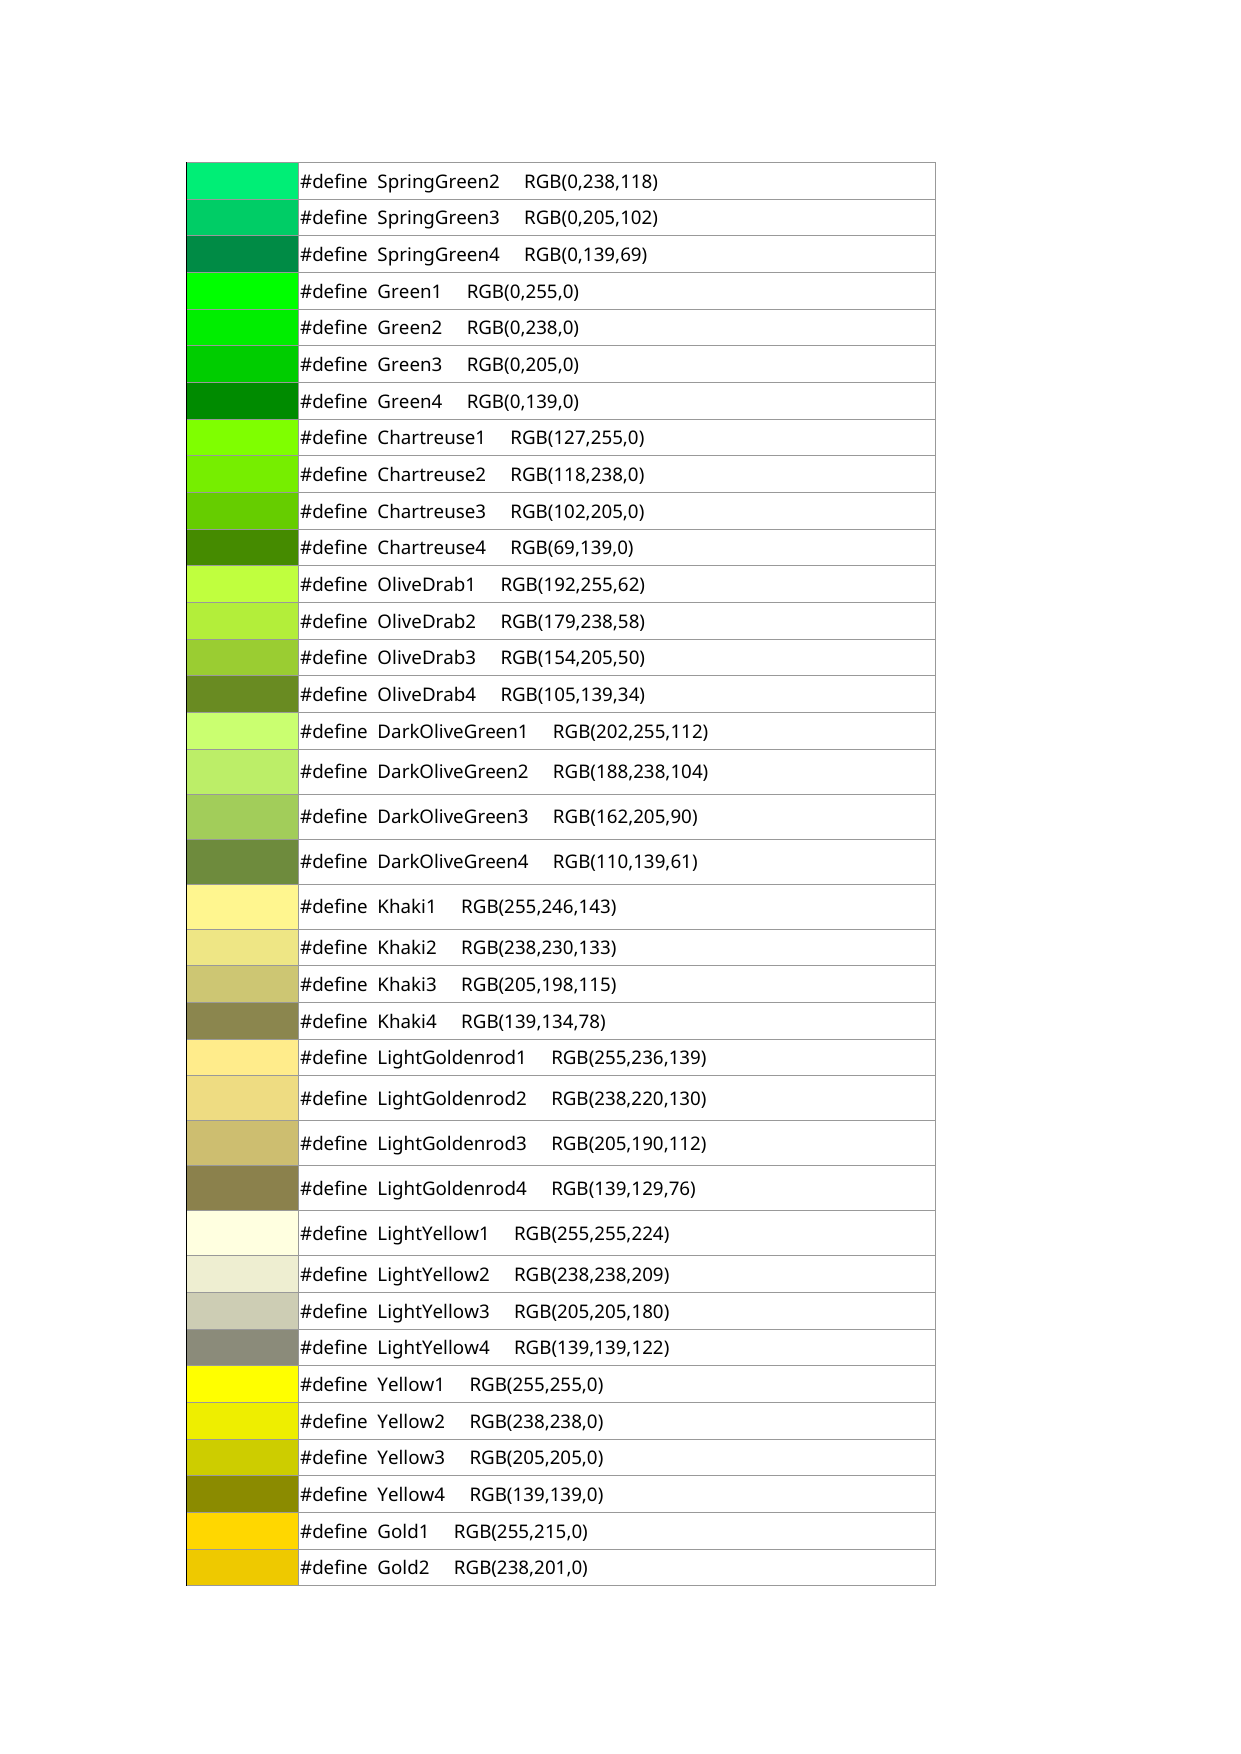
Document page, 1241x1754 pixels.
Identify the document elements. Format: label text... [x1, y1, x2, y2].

table_cell #define Khaki3 RGB(205,198,115) [299, 966, 935, 1002]
table_cell [187, 383, 298, 419]
table_cell #define OliveDrab3 RGB(154,205,50) [299, 640, 935, 675]
table_cell #define Yellow3 RGB(205,205,0) [299, 1440, 935, 1475]
table_cell [187, 1476, 298, 1512]
table_cell #define OliveDrab2 RGB(179,238,58) [299, 603, 935, 639]
table_cell #define DarkOliveGreen2 RGB(188,238,104) [299, 750, 935, 794]
table_cell #define Yellow2 RGB(238,238,0) [299, 1403, 935, 1439]
table_cell [187, 1211, 298, 1255]
table_cell [187, 346, 298, 382]
table_cell #define DarkOliveGreen3 RGB(162,205,90) [299, 795, 935, 839]
table_cell #define OliveDrab4 RGB(105,139,34) [299, 676, 935, 712]
table_cell #define DarkOliveGreen1 RGB(202,255,112) [299, 713, 935, 749]
table_cell [187, 530, 298, 565]
table_cell [187, 676, 298, 712]
table_cell [187, 456, 298, 492]
table_cell #define SpringGreen4 RGB(0,139,69) [299, 236, 935, 272]
table_cell [187, 966, 298, 1002]
table_cell [187, 236, 298, 272]
table_cell [187, 1121, 298, 1165]
table_cell #define SpringGreen3 RGB(0,205,102) [299, 200, 935, 235]
table_cell #define Chartreuse1 RGB(127,255,0) [299, 420, 935, 455]
table_cell #define LightGoldenrod3 RGB(205,190,112) [299, 1121, 935, 1165]
table_cell [187, 1076, 298, 1120]
table_cell #define OliveDrab1 RGB(192,255,62) [299, 566, 935, 602]
table_cell #define Chartreuse3 RGB(102,205,0) [299, 493, 935, 529]
table_cell #define LightGoldenrod4 RGB(139,129,76) [299, 1166, 935, 1210]
table_cell [187, 1403, 298, 1439]
table_cell #define Gold2 RGB(238,201,0) [299, 1550, 935, 1585]
table_cell #define LightYellow1 RGB(255,255,224) [299, 1211, 935, 1255]
table_cell #define Green1 RGB(0,255,0) [299, 273, 935, 309]
table_cell [187, 603, 298, 639]
table_cell #define Chartreuse2 RGB(118,238,0) [299, 456, 935, 492]
table_cell [187, 1550, 298, 1585]
table_cell [187, 1256, 298, 1292]
table_cell [187, 840, 298, 884]
table_cell #define Green3 RGB(0,205,0) [299, 346, 935, 382]
table_cell #define Yellow1 RGB(255,255,0) [299, 1366, 935, 1402]
table_cell [187, 1440, 298, 1475]
table_cell #define Chartreuse4 RGB(69,139,0) [299, 530, 935, 565]
table_cell [187, 163, 298, 199]
table_cell [187, 1366, 298, 1402]
table_cell [187, 640, 298, 675]
table_cell [187, 493, 298, 529]
table_cell #define Khaki2 RGB(238,230,133) [299, 930, 935, 965]
table_cell [187, 1293, 298, 1329]
table_cell [187, 1003, 298, 1039]
table_cell [187, 930, 298, 965]
table_cell #define LightYellow3 RGB(205,205,180) [299, 1293, 935, 1329]
table_cell [187, 795, 298, 839]
table_cell [187, 200, 298, 235]
table_cell [187, 420, 298, 455]
table_cell #define LightYellow4 RGB(139,139,122) [299, 1330, 935, 1365]
table_cell #define Yellow4 RGB(139,139,0) [299, 1476, 935, 1512]
table_cell #define Green4 RGB(0,139,0) [299, 383, 935, 419]
table_cell #define Green2 RGB(0,238,0) [299, 310, 935, 345]
table_cell #define Khaki1 RGB(255,246,143) [299, 885, 935, 929]
table_cell [187, 885, 298, 929]
table_cell [187, 566, 298, 602]
table_cell #define Khaki4 RGB(139,134,78) [299, 1003, 935, 1039]
table_cell [187, 1330, 298, 1365]
table_cell #define LightGoldenrod2 RGB(238,220,130) [299, 1076, 935, 1120]
table_cell [187, 1166, 298, 1210]
table_cell [187, 310, 298, 345]
table_cell [187, 750, 298, 794]
table_cell [187, 713, 298, 749]
table_cell [187, 1513, 298, 1549]
table_cell #define DarkOliveGreen4 RGB(110,139,61) [299, 840, 935, 884]
table_cell #define LightGoldenrod1 RGB(255,236,139) [299, 1040, 935, 1075]
table_cell #define LightYellow2 RGB(238,238,209) [299, 1256, 935, 1292]
table_cell [187, 273, 298, 309]
table_cell [187, 1040, 298, 1075]
table_cell #define SpringGreen2 RGB(0,238,118) [299, 163, 935, 199]
table_cell #define Gold1 RGB(255,215,0) [299, 1513, 935, 1549]
